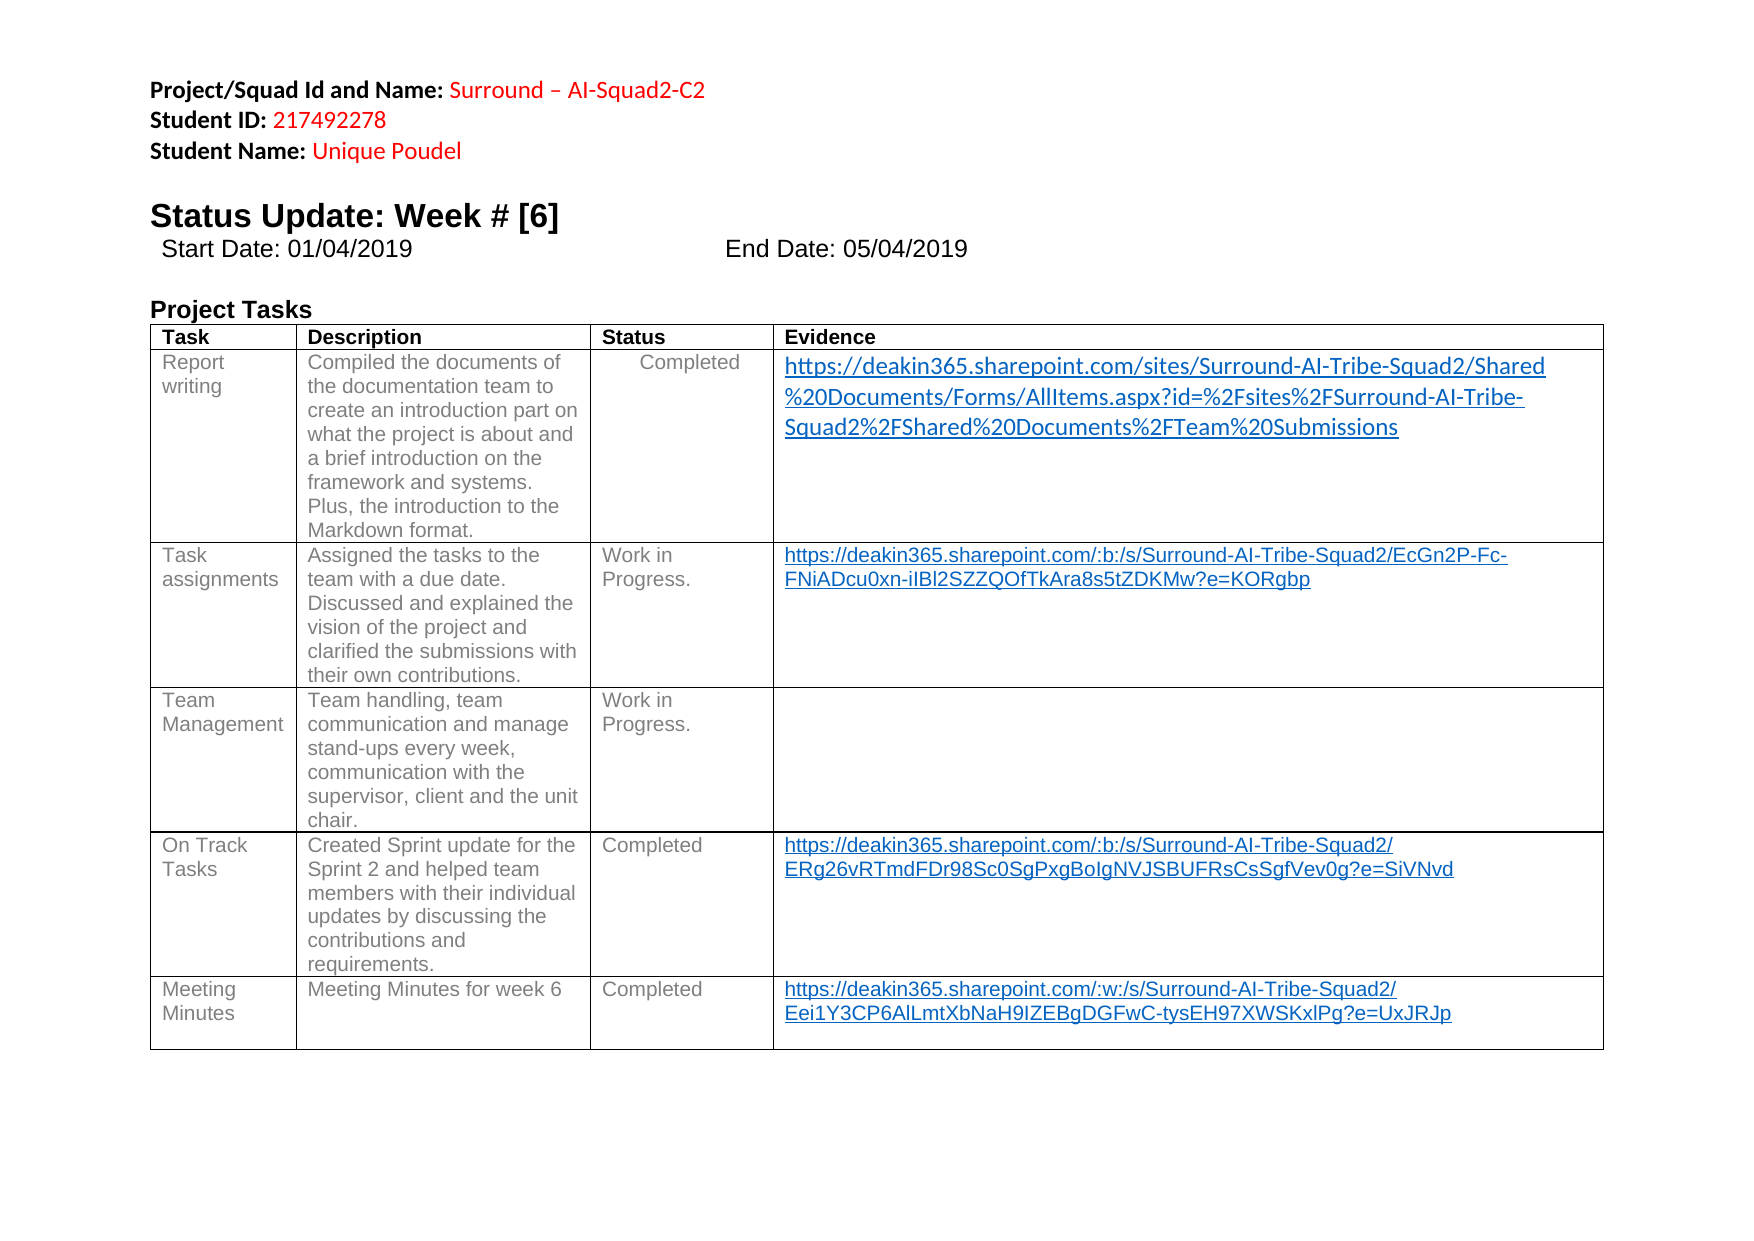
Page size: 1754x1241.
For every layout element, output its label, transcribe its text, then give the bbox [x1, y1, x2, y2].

table_cell Team handling, team communication and manage stand-ups every week, communication with the supervisor, client and the unit chair. [297, 688, 590, 831]
table_cell https://deakin365.sharepoint.com/sites/Surround-AI-Tribe-Squad2/Shared%20Documents/Forms/AllItems.aspx?id=%2Fsites%2FSurround-AI-Tribe-Squad2%2FShared%20Documents%2FTeam%20Submissions [774, 350, 1603, 542]
table_header Start Date: 01/04/2019 [150, 234, 714, 267]
table_header Description [297, 325, 590, 349]
table_cell Compiled the documents of the documentation team to create an introduction part on what the project is about and a brief introduction on the framework and systems. Plus, the introduction to the Markdown format. [297, 350, 590, 542]
table_cell Work in Progress. [591, 543, 773, 687]
table_cell Meeting Minutes for week 6 [297, 977, 590, 1049]
table_cell Meeting Minutes [151, 977, 296, 1049]
table_header Evidence [774, 325, 1603, 349]
table_cell Work in Progress. [591, 688, 773, 831]
table_cell On Track Tasks [151, 833, 296, 976]
table_cell https://deakin365.sharepoint.com/:b:/s/Surround-AI-Tribe-Squad2/ERg26vRTmdFDr98Sc0SgPxgBoIgNVJSBUFRsCsSgfVev0g?e=SiVNvd [774, 833, 1603, 976]
text Project Tasks [150, 295, 1604, 324]
table_cell Assigned the tasks to the team with a due date. Discussed and explained the vision of the project and clarified the submissions with their own contributions. [297, 543, 590, 687]
table_cell Created Sprint update for the Sprint 2 and helped team members with their individual updates by discussing the contributions and requirements. [297, 833, 590, 976]
table_cell Completed [591, 977, 773, 1049]
table_cell Completed [591, 350, 773, 542]
table_cell Completed [591, 833, 773, 976]
table_cell [774, 688, 1603, 831]
table_header Task [151, 325, 296, 349]
table_cell https://deakin365.sharepoint.com/:b:/s/Surround-AI-Tribe-Squad2/EcGn2P-Fc-FNiADcu0xn-iIBl2SZZQOfTkAra8s5tZDKMw?e=KORgbp [774, 543, 1603, 687]
table_cell https://deakin365.sharepoint.com/:w:/s/Surround-AI-Tribe-Squad2/Eei1Y3CP6AlLmtXbNaH9IZEBgDGFwC-tysEH97XWSKxlPg?e=UxJRJp [774, 977, 1603, 1049]
table_cell Task assignments [151, 543, 296, 687]
subtitle Status Update: Week # [6] [150, 196, 1604, 234]
table_cell Report writing [151, 350, 296, 542]
table_cell Team Management [151, 688, 296, 831]
table_header End Date: 05/04/2019 [714, 234, 1277, 267]
table_header Status [591, 325, 773, 349]
